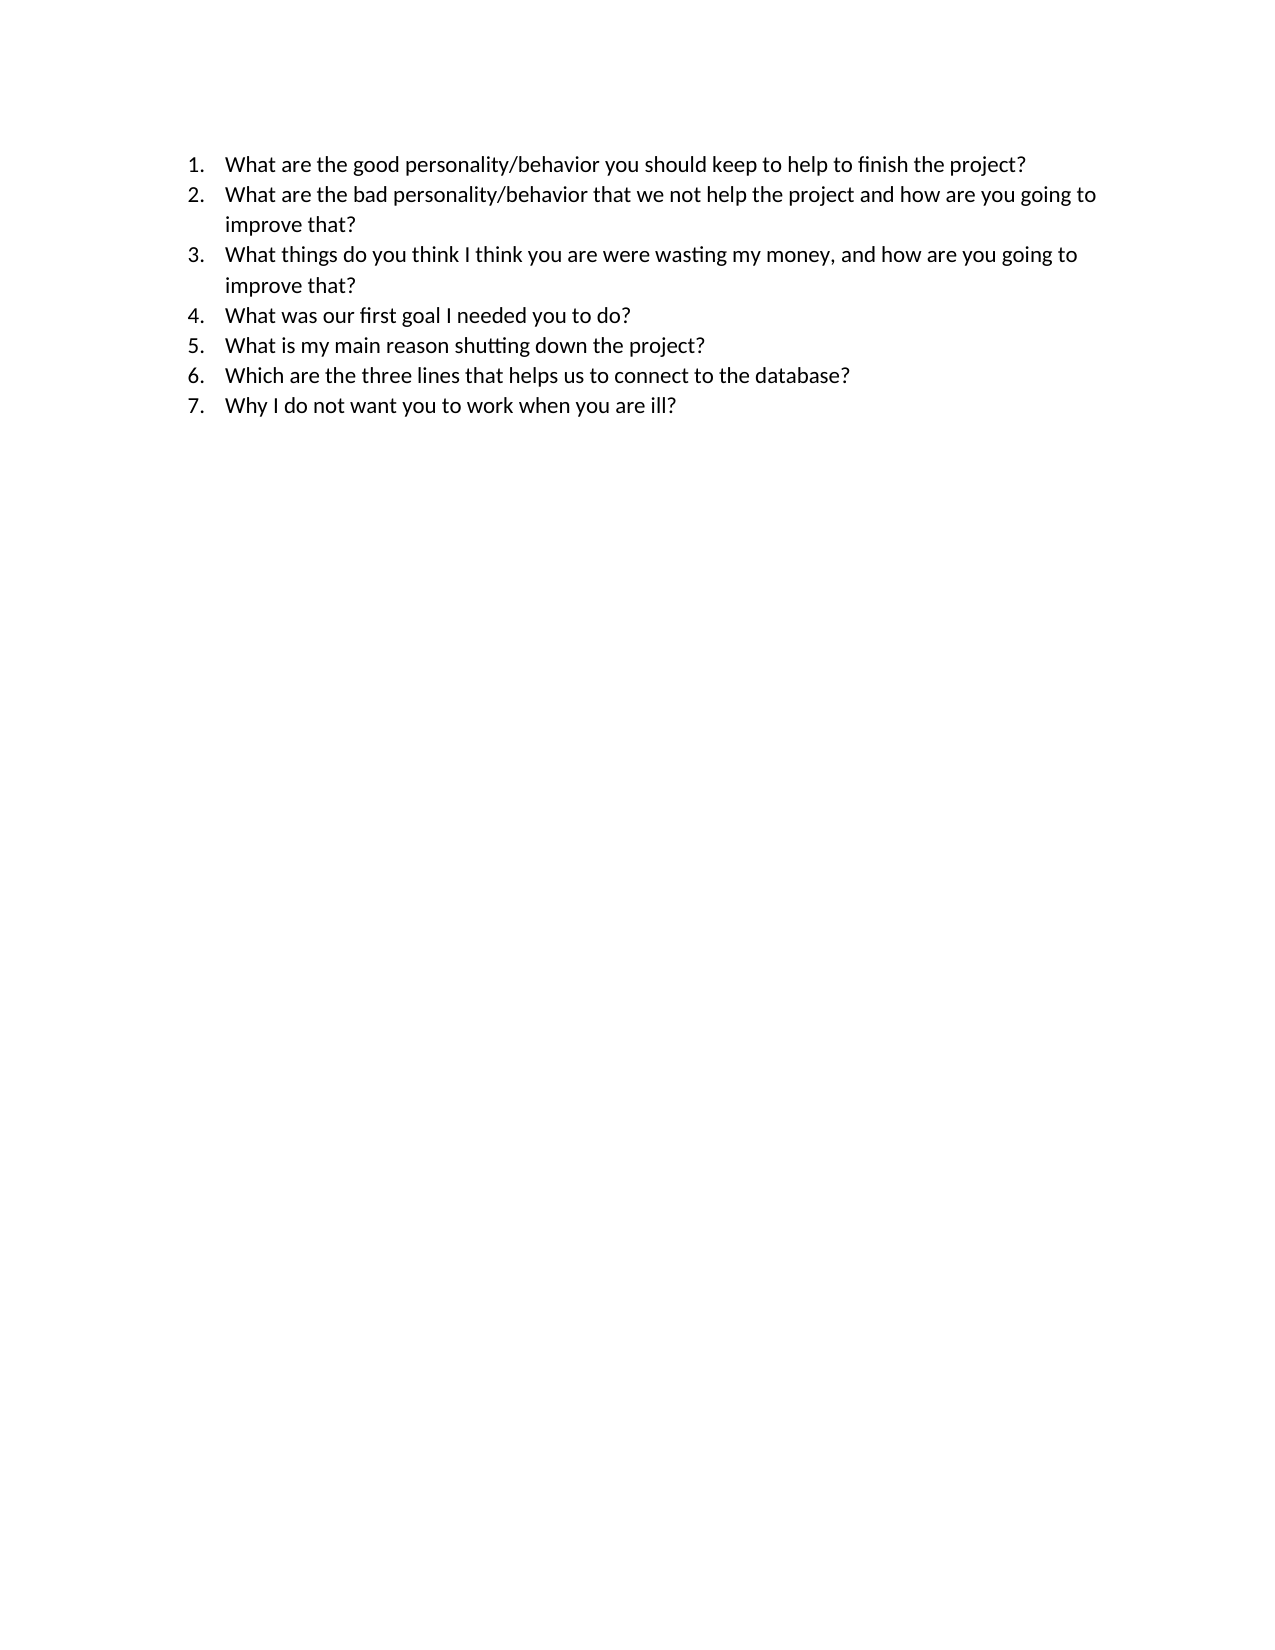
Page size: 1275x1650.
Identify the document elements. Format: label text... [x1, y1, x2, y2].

list What are the good personality/behavior you should keep to help to finish the project? [187, 150, 1125, 178]
list What was our first goal I needed you to do? [187, 301, 1125, 329]
list What things do you think I think you are were wasting my money, and how are you going to improve that? [187, 241, 1125, 299]
list What are the bad personality/behavior that we not help the project and how are you going to improve that? [187, 180, 1125, 238]
list What is my main reason shutting down the project? [187, 331, 1125, 359]
list Which are the three lines that helps us to connect to the database? [187, 361, 1125, 389]
list Why I do not want you to work when you are ill? [187, 392, 1125, 420]
